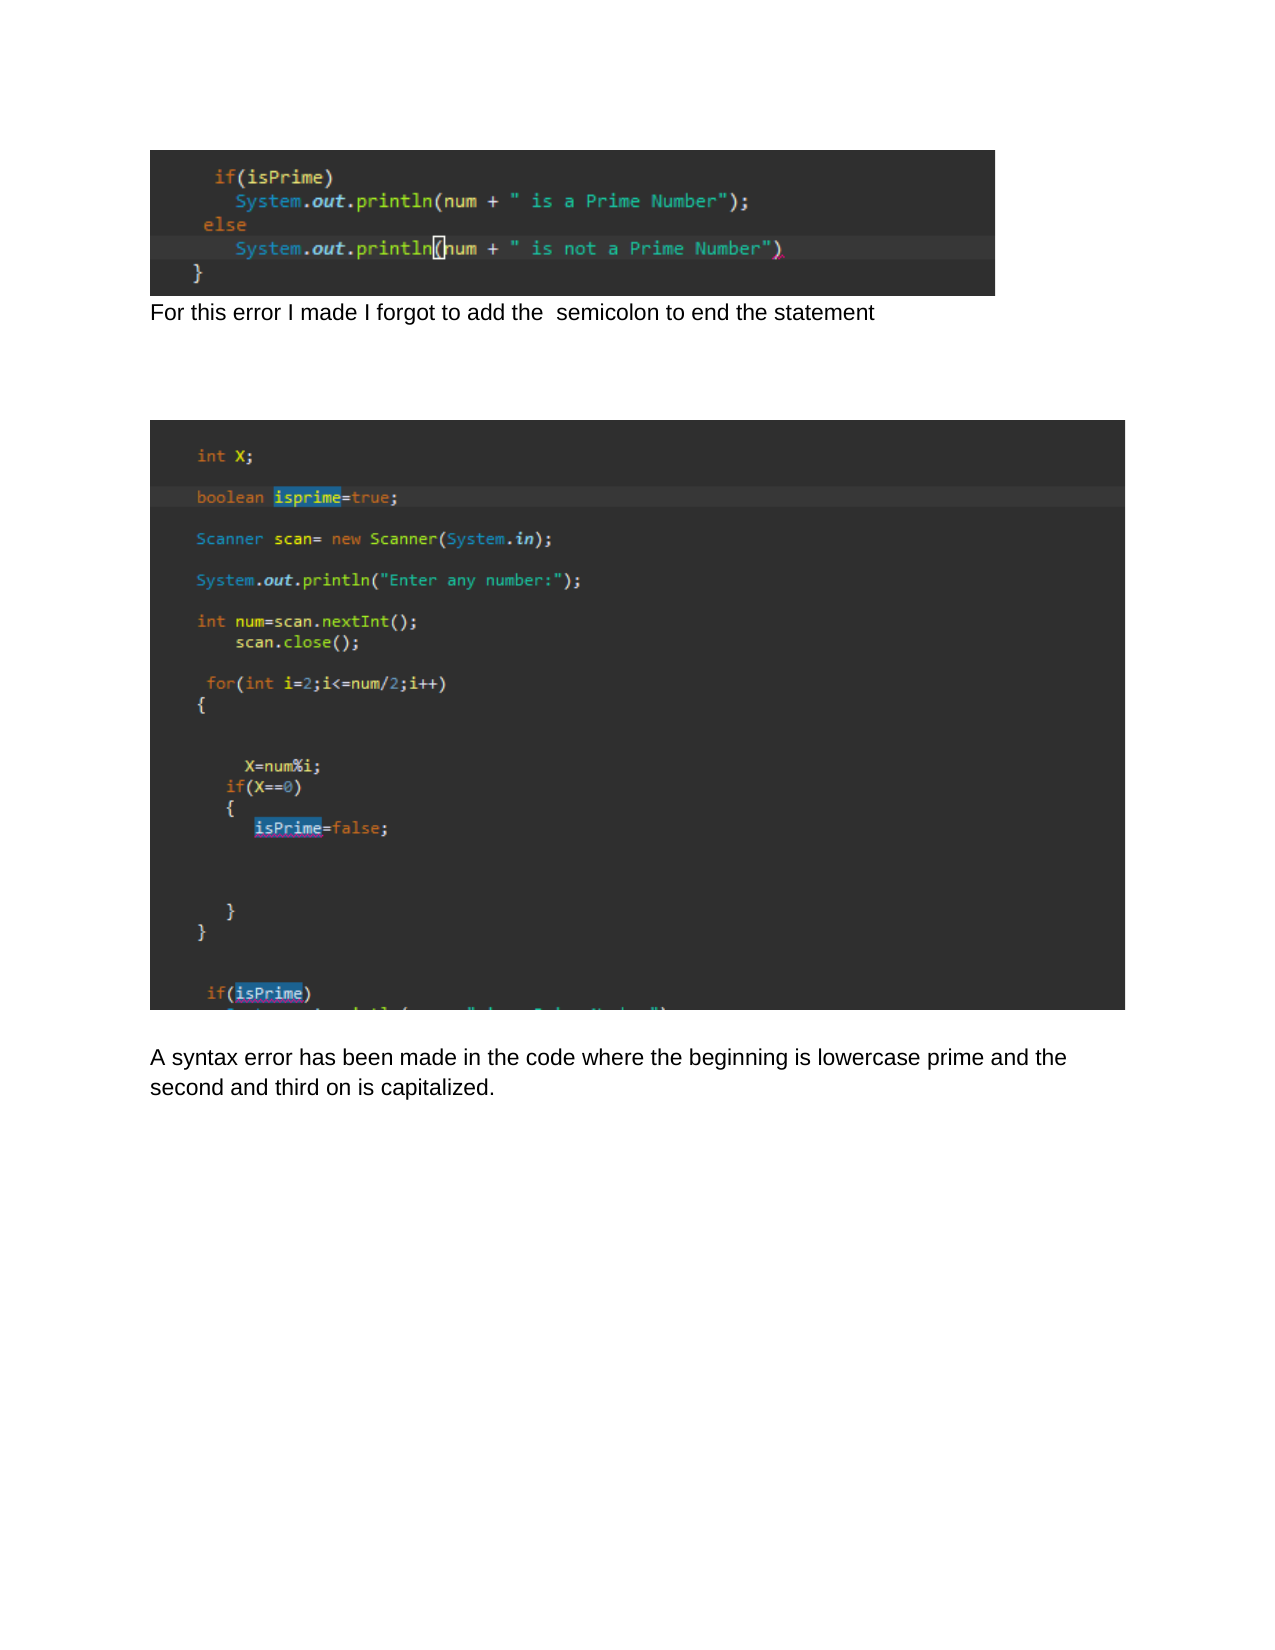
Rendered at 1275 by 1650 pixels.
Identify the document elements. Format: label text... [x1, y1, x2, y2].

text For this error I made I forgot to add the semicolon to end the statement [150, 299, 1125, 326]
picture [150, 420, 1125, 1010]
text A syntax error has been made in the code where the beginning is lowercase prime and the second and third on is capitalized. [150, 1044, 1125, 1100]
picture [150, 150, 996, 296]
